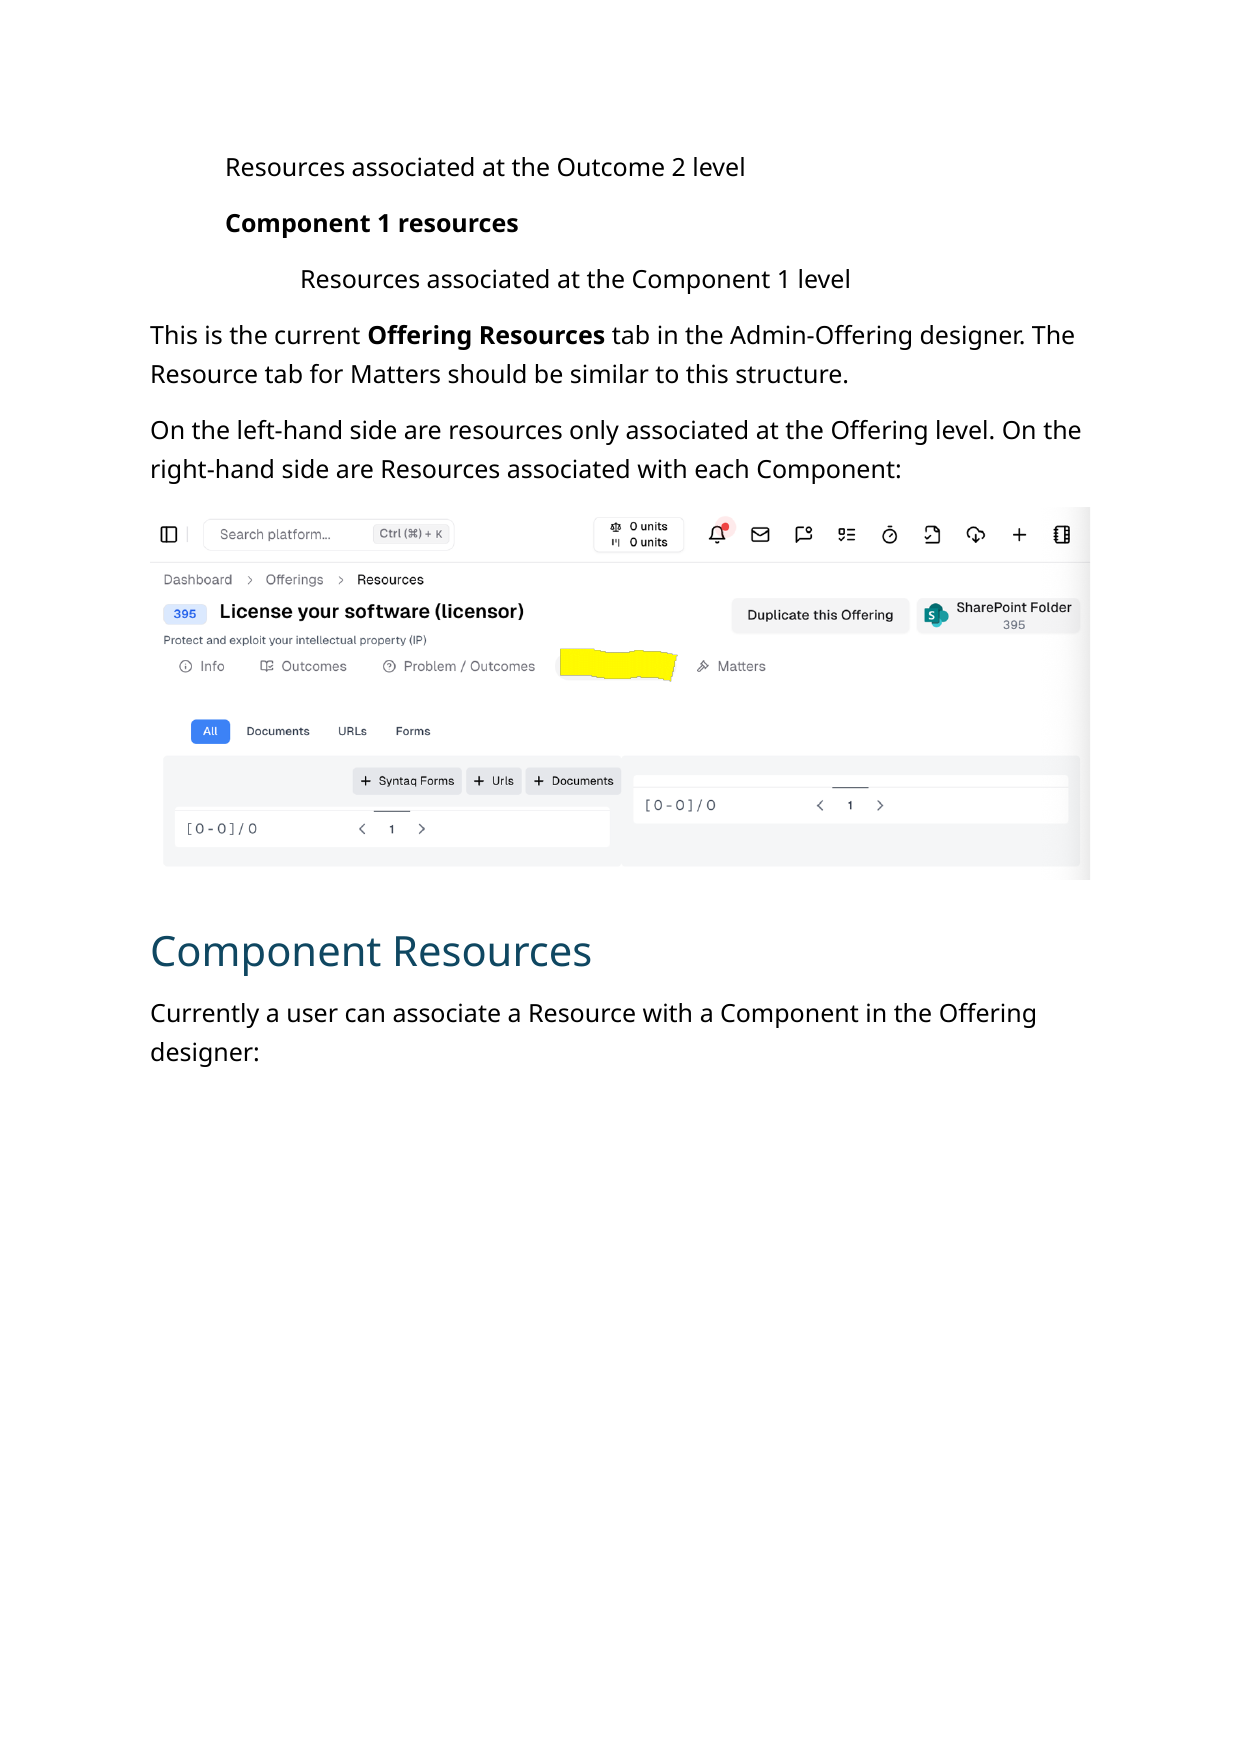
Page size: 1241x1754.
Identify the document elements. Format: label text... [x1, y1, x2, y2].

text This is the current Offering Resources tab in the Admin-Offering designer. The Resource tab for Matters should be similar to this structure. [150, 317, 1090, 391]
picture [150, 507, 1091, 880]
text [150, 262, 1090, 296]
text Currently a user can associate a Resource with a Component in the Offering designer: [150, 996, 1090, 1069]
text Resources associated at the Outcome 2 level [150, 150, 1090, 184]
text Component 1 resources [150, 206, 1090, 240]
subtitle Component Resources [150, 922, 1090, 979]
text On the left-hand side are resources only associated at the Offering level. On the right-hand side are Resources associated with each Component: [150, 412, 1090, 486]
